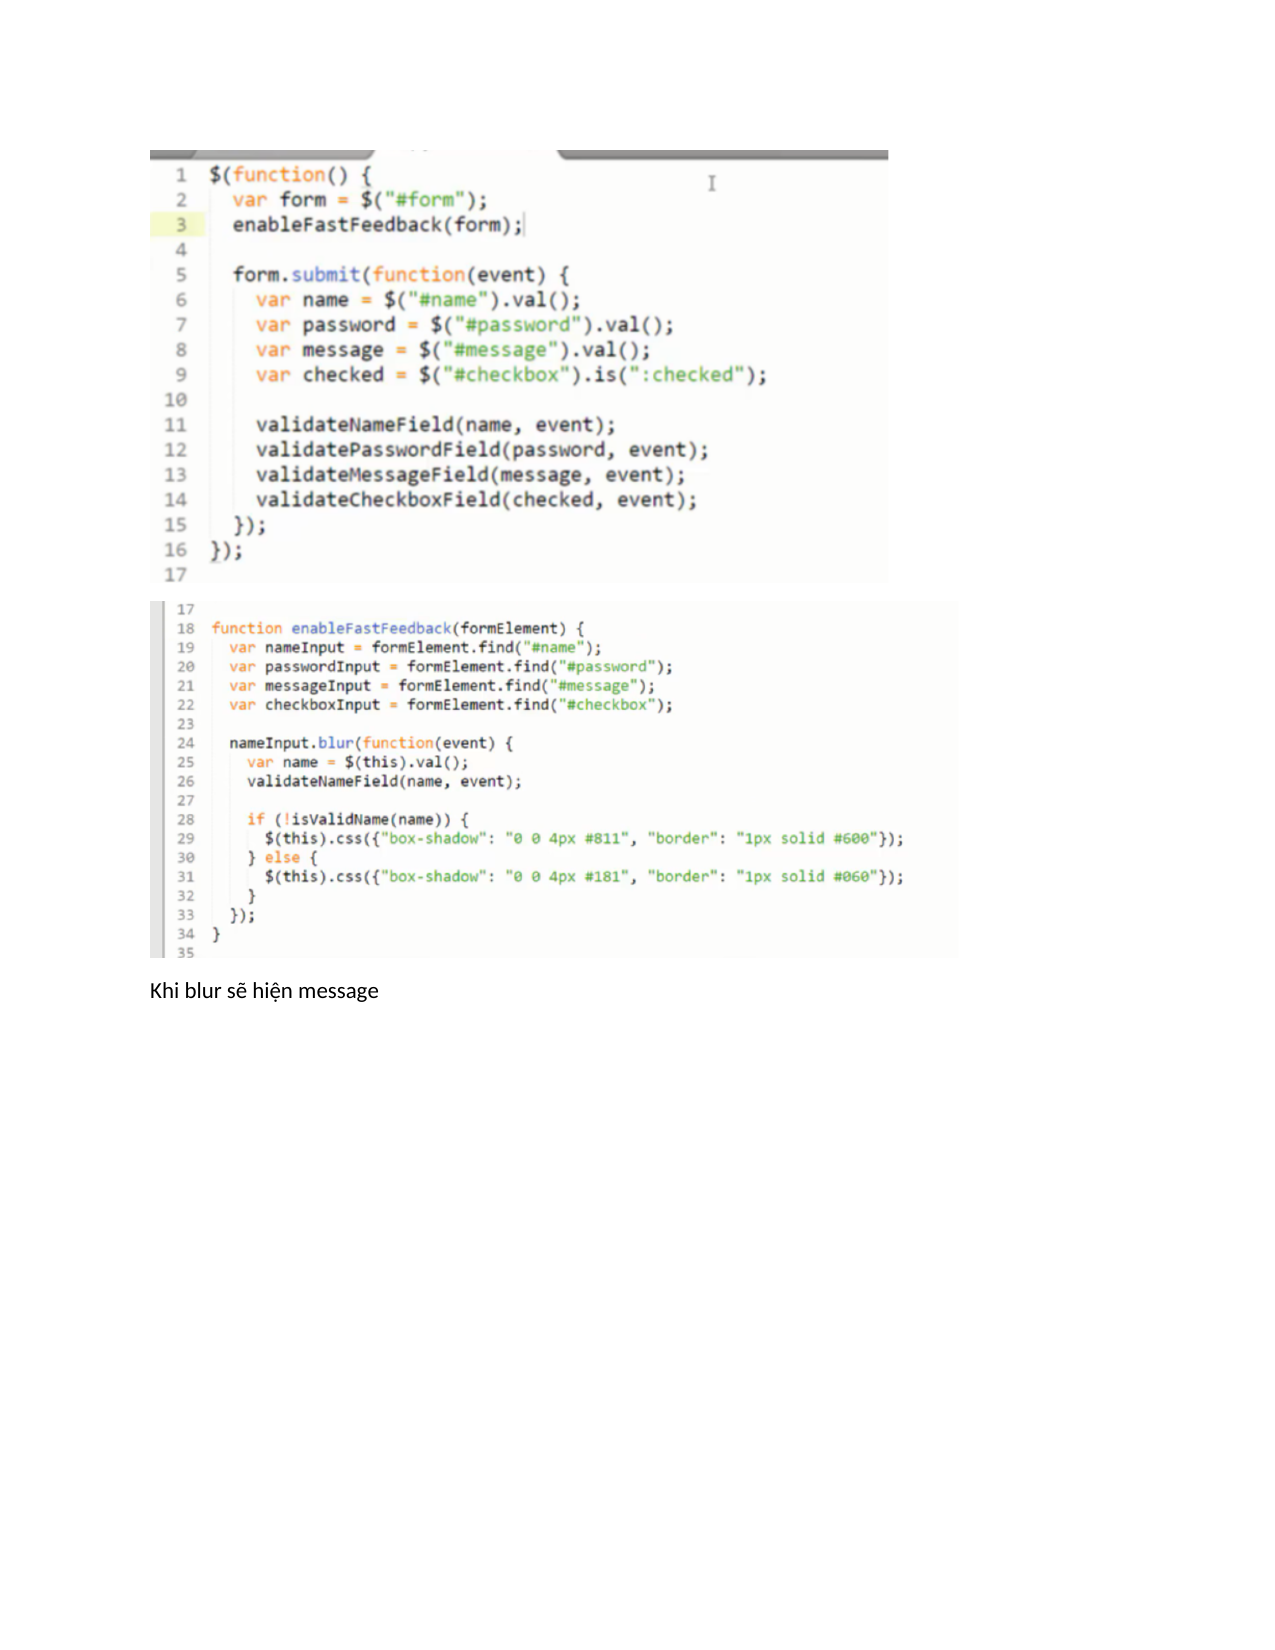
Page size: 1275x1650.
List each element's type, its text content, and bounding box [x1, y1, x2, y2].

picture [150, 601, 959, 958]
text Khi blur sẽ hiện message [150, 977, 1125, 1005]
picture [150, 150, 889, 583]
